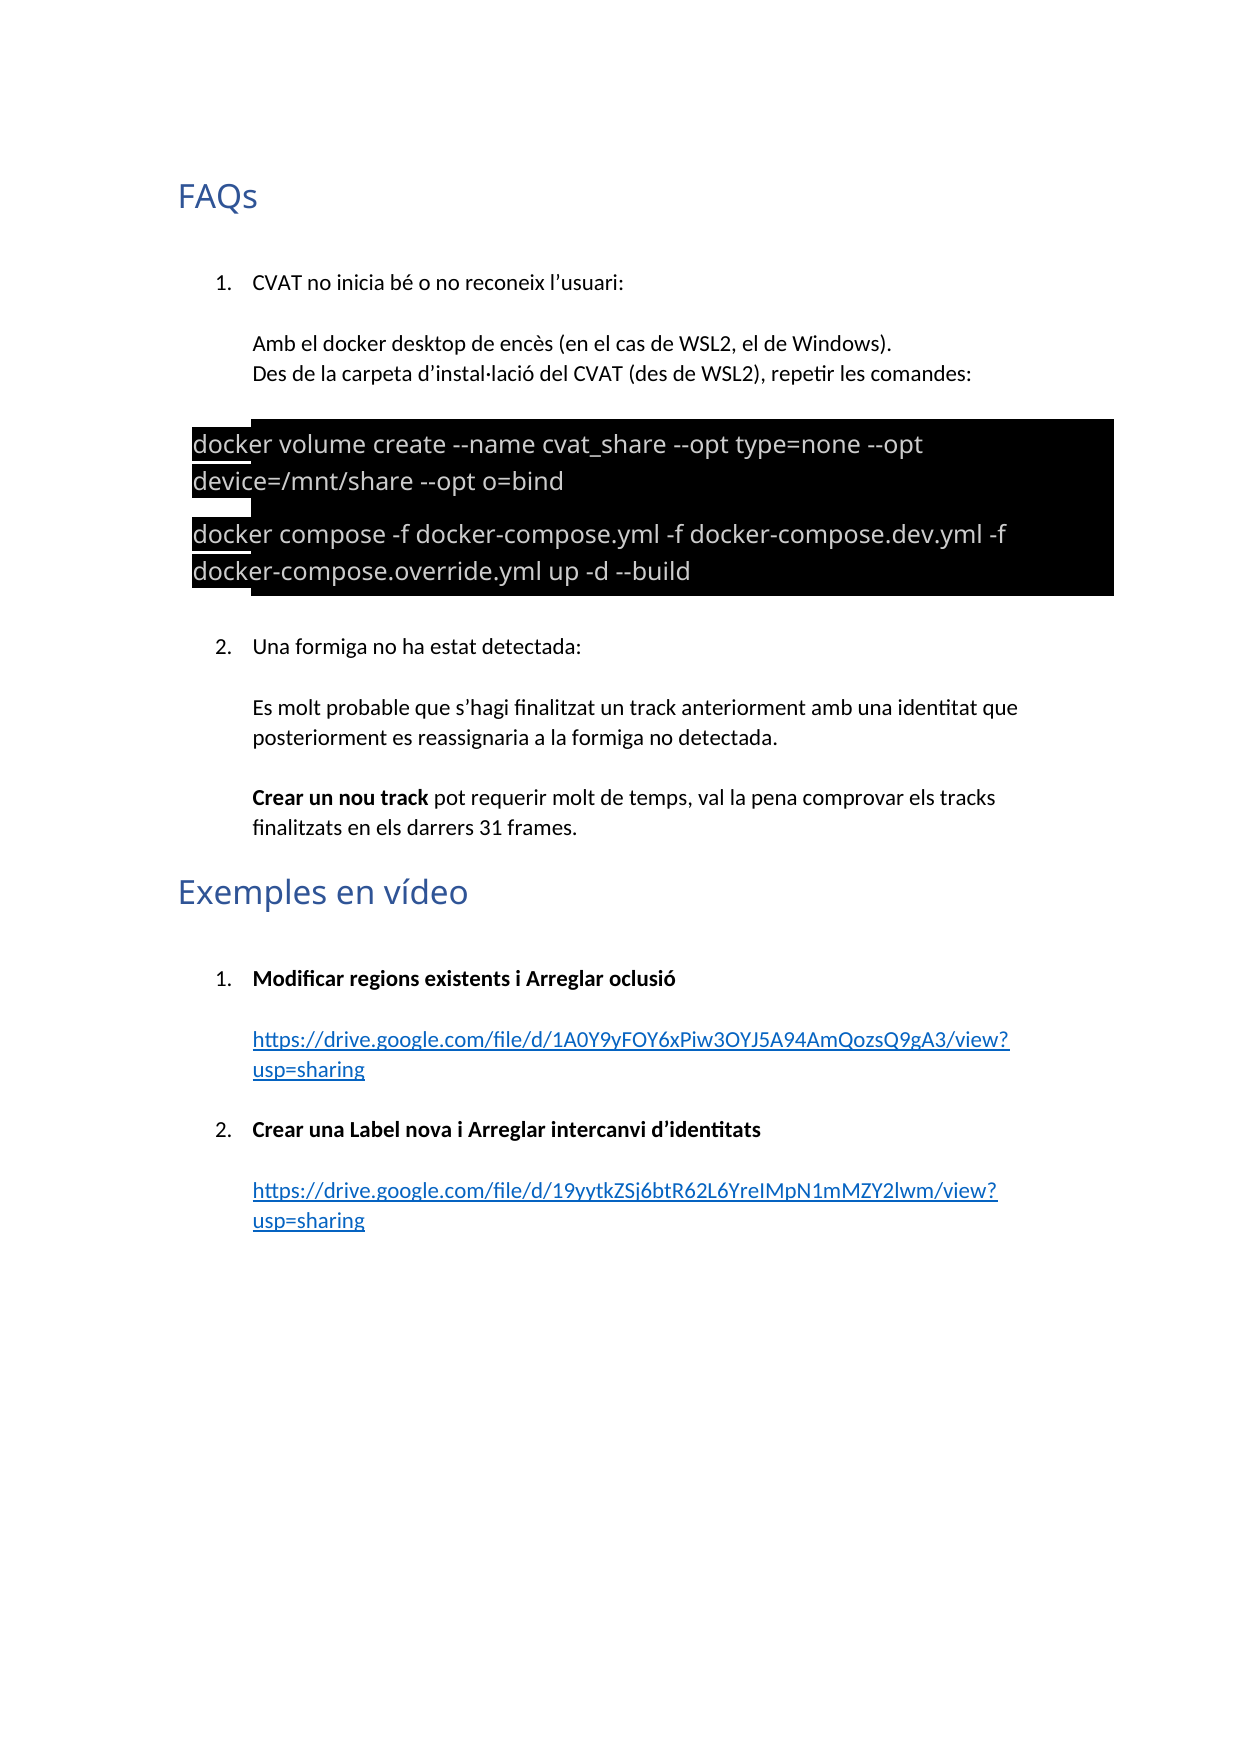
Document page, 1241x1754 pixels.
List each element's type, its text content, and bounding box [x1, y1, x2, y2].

list Crear una Label nova i Arreglar intercanvi d’identitats [215, 1116, 1063, 1144]
list https://drive.google.com/file/d/19yytkZSj6btR62L6YreIMpN1mMZY2lwm/view?usp=sharing [252, 1176, 1063, 1234]
list Des de la carpeta d’instal·lació del CVAT (des de WSL2), repetir les comandes: [252, 359, 1063, 387]
list Una formiga no ha estat detectada: [215, 632, 1063, 660]
list Amb el docker desktop de encès (en el cas de WSL2, el de Windows). [252, 329, 1063, 357]
list Es molt probable que s’hagi finalitzat un track anteriorment amb una identitat que posteriorment es reassignaria a la formiga no detectada. [252, 693, 1063, 751]
subtitle Exemples en vídeo [177, 869, 1063, 914]
subtitle FAQs [177, 173, 1063, 218]
list Modificar regions existents i Arreglar oclusió [215, 964, 1063, 993]
list Crear un nou track pot requerir molt de temps, val la pena comprovar els tracks finalitzats en els darrers 31 frames. [252, 783, 1063, 842]
list https://drive.google.com/file/d/1A0Y9yFOY6xPiw3OYJ5A94AmQozsQ9gA3/view?usp=sharing [252, 1025, 1063, 1083]
list CVAT no inicia bé o no reconeix l’usuari: [215, 268, 1063, 296]
